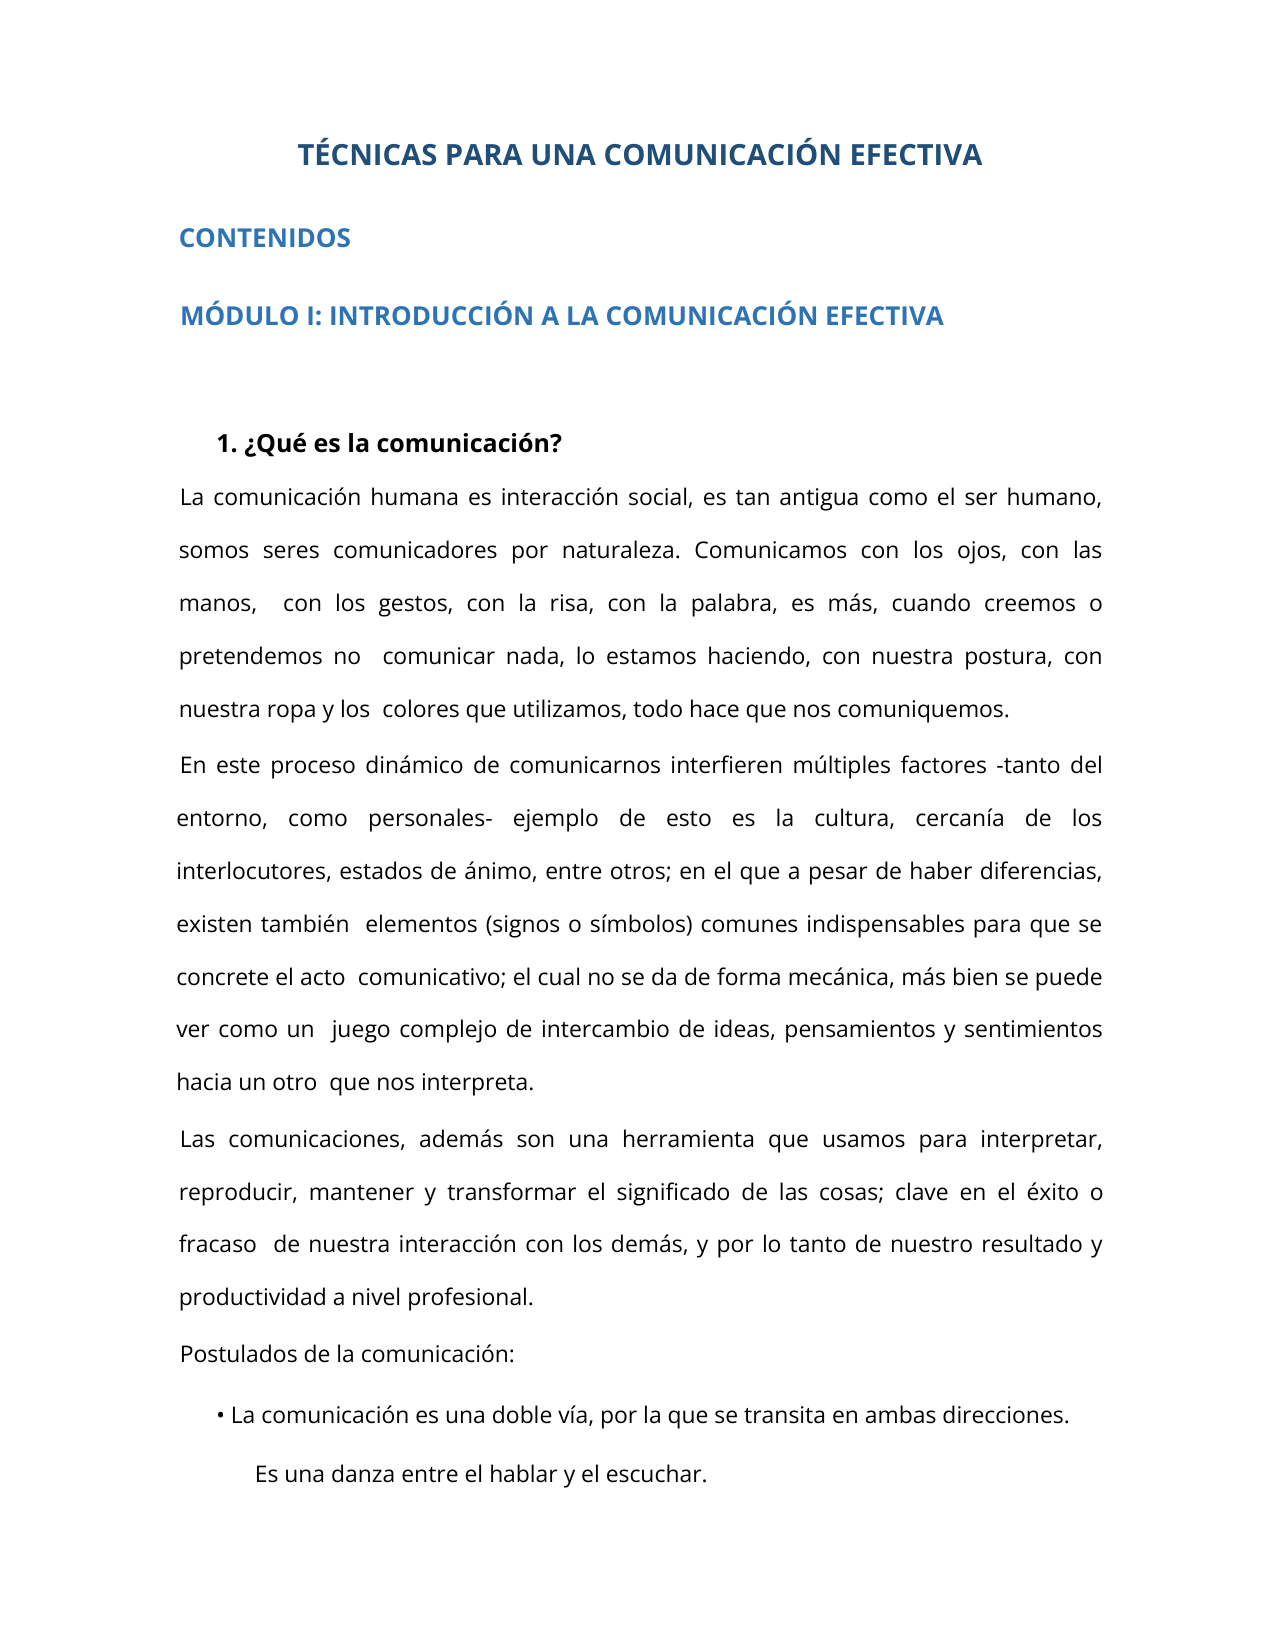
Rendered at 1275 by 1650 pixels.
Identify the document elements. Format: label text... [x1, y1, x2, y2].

text MÓDULO I: INTRODUCCIÓN A LA COMUNICACIÓN EFECTIVA [180, 297, 1104, 332]
text La comunicación humana es interacción social, es tan antigua como el ser humano, somos seres comunicadores por naturaleza. Comunicamos con los ojos, con las manos, con los gestos, con la risa, con la palabra, es más, cuando creemos o pretendemos no comunicar nada, lo estamos haciendo, con nuestra postura, con nuestra ropa y los colores que utilizamos, todo hace que nos comuniquemos. [178, 481, 1104, 724]
text 1. ¿Qué es la comunicación? [216, 426, 1104, 460]
text Postulados de la comunicación: [179, 1338, 1104, 1369]
text TÉCNICAS PARA UNA COMUNICACIÓN EFECTIVA [176, 134, 1104, 174]
text Las comunicaciones, además son una herramienta que usamos para interpretar, reproducir, mantener y transformar el significado de las cosas; clave en el éxito o fracaso de nuestra interacción con los demás, y por lo tanto de nuestro resultado y productividad a nivel profesional. [178, 1123, 1104, 1312]
text • La comunicación es una doble vía, por la que se transita en ambas direcciones. Es una danza entre el hablar y el escuchar. [216, 1389, 1103, 1489]
text En este proceso dinámico de comunicarnos interfieren múltiples factores -tanto del entorno, como personales- ejemplo de esto es la cultura, cercanía de los interlocutores, estados de ánimo, entre otros; en el que a pesar de haber diferencias, existen también elementos (signos o símbolos) comunes indispensables para que se concrete el acto comunicativo; el cual no se da de forma mecánica, más bien se puede ver como un juego complejo de intercambio de ideas, pensamientos y sentimientos hacia un otro que nos interpreta. [176, 749, 1104, 1097]
text CONTENIDOS [178, 219, 1104, 255]
